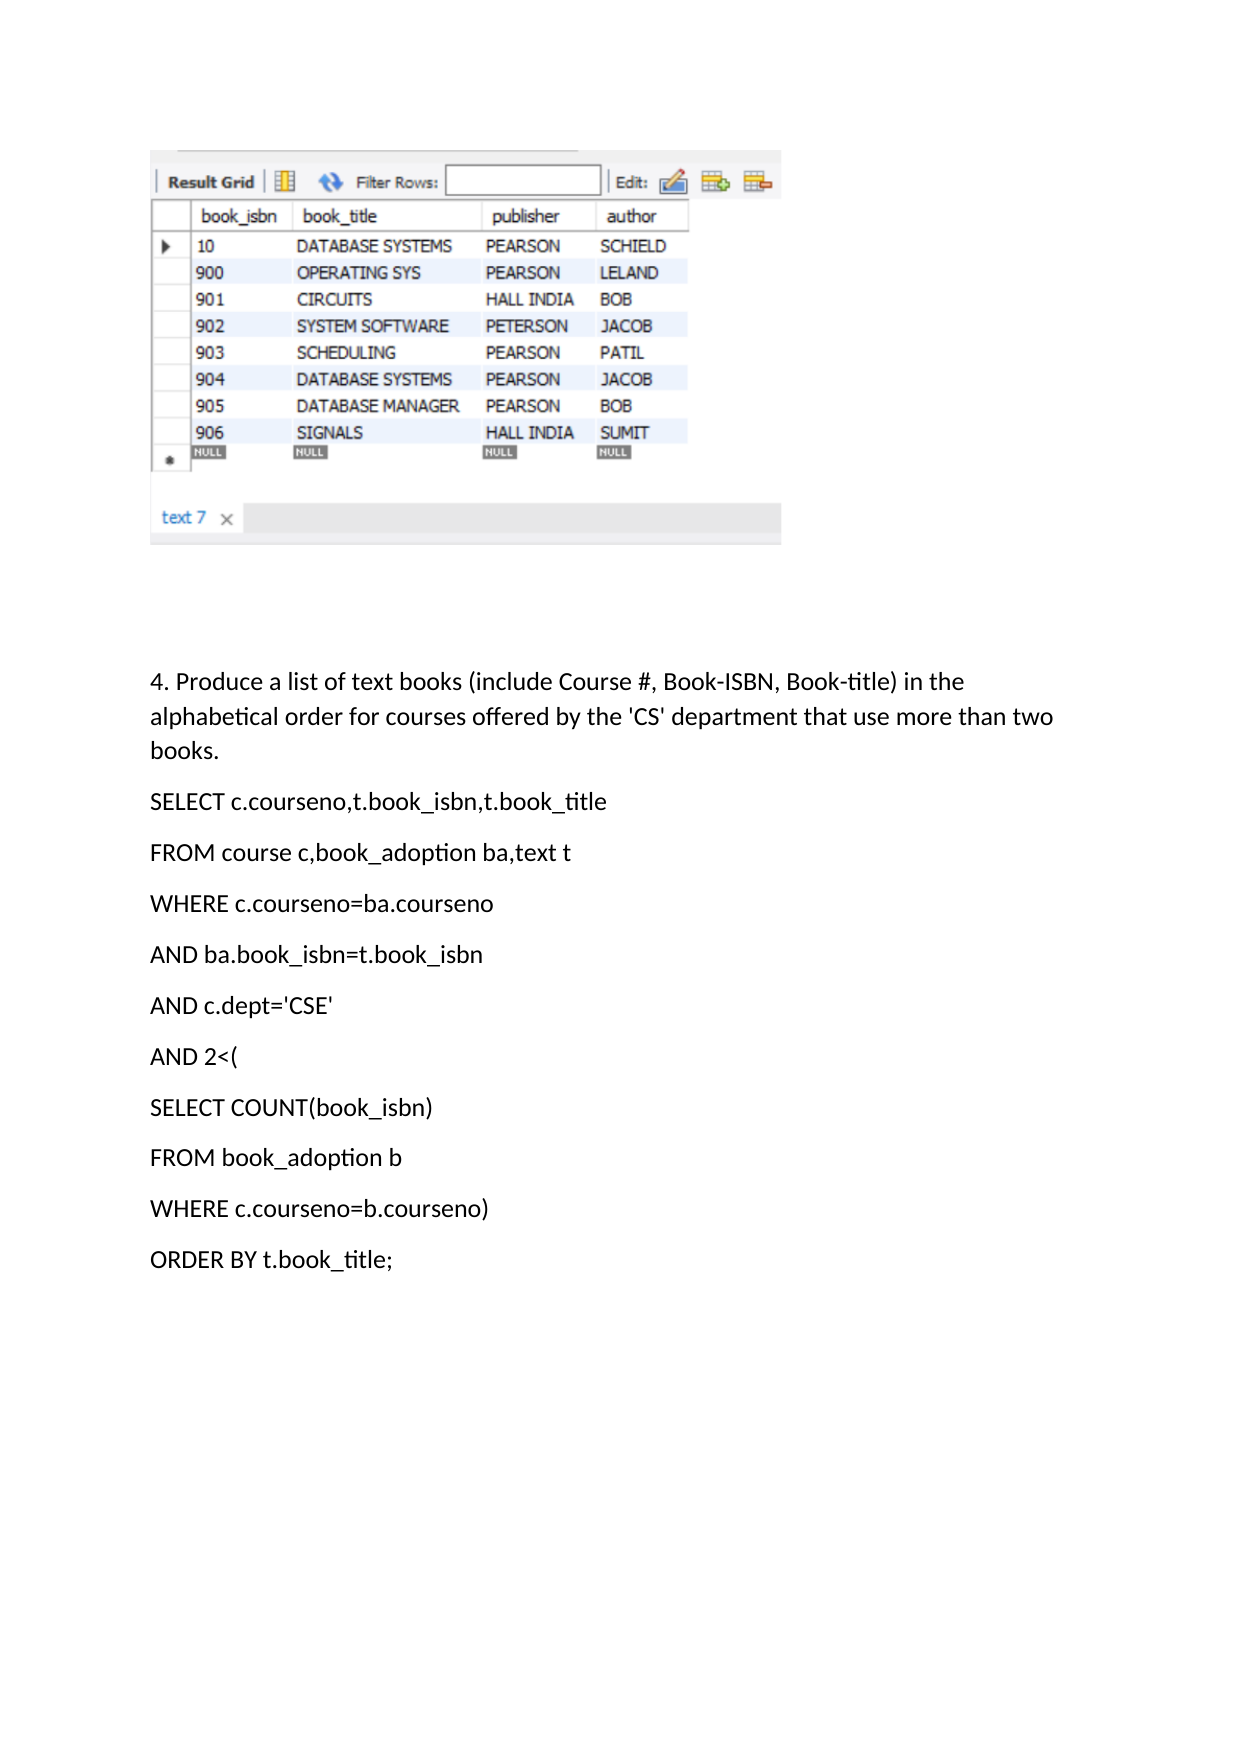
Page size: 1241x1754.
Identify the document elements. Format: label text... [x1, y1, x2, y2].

text FROM book_adoption b [150, 1142, 1090, 1173]
text AND c.dept='CSE' [150, 989, 1090, 1021]
text AND 2<( [150, 1040, 1090, 1071]
text WHERE c.courseno=b.courseno) [150, 1192, 1090, 1224]
text WHERE c.courseno=ba.courseno [150, 887, 1090, 919]
text SELECT COUNT(book_isbn) [150, 1091, 1090, 1122]
text AND ba.book_isbn=t.book_isbn [150, 938, 1090, 969]
text FROM course c,book_adoption ba,text t [150, 836, 1090, 868]
text 4. Produce a list of text books (include Course #, Book-ISBN, Book-title) in the alphabetical order for courses offered by the 'CS' department that use more than two books. [150, 666, 1090, 766]
text ORDER BY t.book_title; [150, 1243, 1090, 1275]
text SELECT c.courseno,t.book_isbn,t.book_title [150, 785, 1090, 817]
picture [150, 150, 782, 545]
